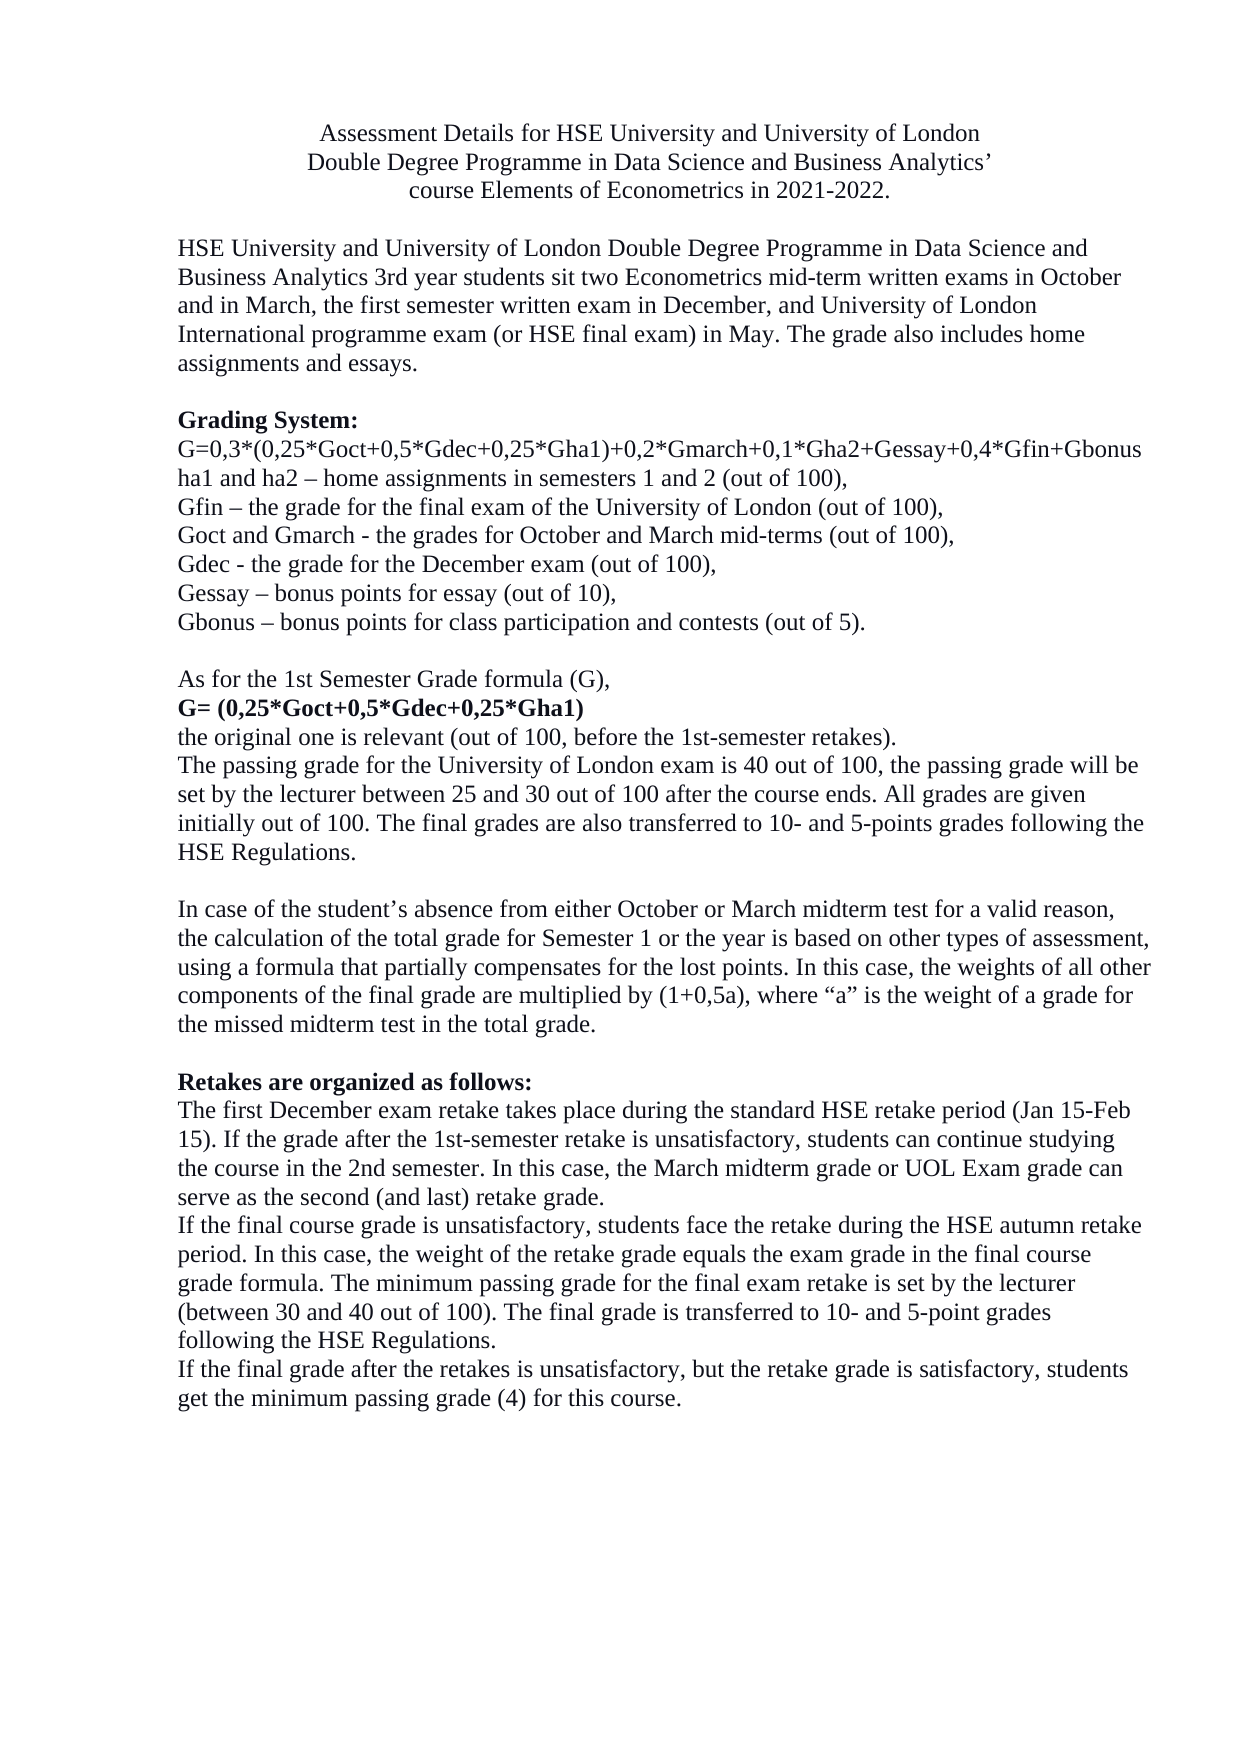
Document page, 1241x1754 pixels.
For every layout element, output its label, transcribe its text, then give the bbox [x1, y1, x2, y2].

text The first December exam retake takes place during the standard HSE retake period (Jan 15-Feb 15). If the grade after the 1st-semester retake is unsatisfactory, students can continue studying the course in the 2nd semester. In this case, the March midterm grade or UOL Exam grade can serve as the second (and last) retake grade. [177, 1096, 1152, 1211]
text If the final grade after the retakes is unsatisfactory, but the retake grade is satisfactory, students get the minimum passing grade (4) for this course. [177, 1354, 1152, 1412]
text Retakes are organized as follows: [177, 1067, 1152, 1096]
text In case of the student’s absence from either October or March midterm test for a valid reason, the calculation of the total grade for Semester 1 or the year is based on other types of assessment, using a formula that partially compensates for the lost points. In this case, the weights of all other components of the final grade are multiplied by (1+0,5a), where “a” is the weight of a grade for the missed midterm test in the total grade. [177, 894, 1152, 1038]
text Gbonus – bonus points for class participation and contests (out of 5). [177, 607, 1152, 636]
text ha1 and ha2 – home assignments in semesters 1 and 2 (out of 100), [177, 463, 1152, 492]
text G=0,3*(0,25*Goct+0,5*Gdec+0,25*Gha1)+0,2*Gmarch+0,1*Gha2+Gessay+0,4*Gfin+Gbonus [177, 434, 1152, 463]
text G= (0,25*Goct+0,5*Gdec+0,25*Gha1) [177, 693, 1152, 722]
text Gessay – bonus points for essay (out of 10), [177, 578, 1152, 607]
text HSE University and University of London Double Degree Programme in Data Science and Business Analytics 3rd year students sit two Econometrics mid-term written exams in October and in March, the first semester written exam in December, and University of London International programme exam (or HSE final exam) in May. The grade also includes home assignments and essays. [177, 233, 1152, 377]
text The passing grade for the University of London exam is 40 out of 100, the passing grade will be set by the lecturer between 25 and 30 out of 100 after the course ends. All grades are given initially out of 100. The final grades are also transferred to 10- and 5-points grades following the HSE Regulations. [177, 751, 1152, 866]
text Goct and Gmarch - the grades for October and March mid-terms (out of 100), [177, 521, 1152, 549]
text Grading System: [177, 406, 1152, 434]
text If the final course grade is unsatisfactory, students face the retake during the HSE autumn retake period. In this case, the weight of the retake grade equals the exam grade in the final course grade formula. The minimum passing grade for the final exam retake is set by the lecturer (between 30 and 40 out of 100). The final grade is transferred to 10- and 5-point grades following the HSE Regulations. [177, 1211, 1152, 1354]
text the original one is relevant (out of 100, before the 1st-semester retakes). [177, 722, 1152, 751]
text Assessment Details for HSE University and University of London Double Degree Programme in Data Science and Business Analytics’ course Elements of Econometrics in 2021-2022. [295, 118, 1004, 204]
text Gdec - the grade for the December exam (out of 100), [177, 549, 1152, 578]
text Gfin – the grade for the final exam of the University of London (out of 100), [177, 492, 1152, 521]
text As for the 1st Semester Grade formula (G), [177, 664, 1152, 693]
